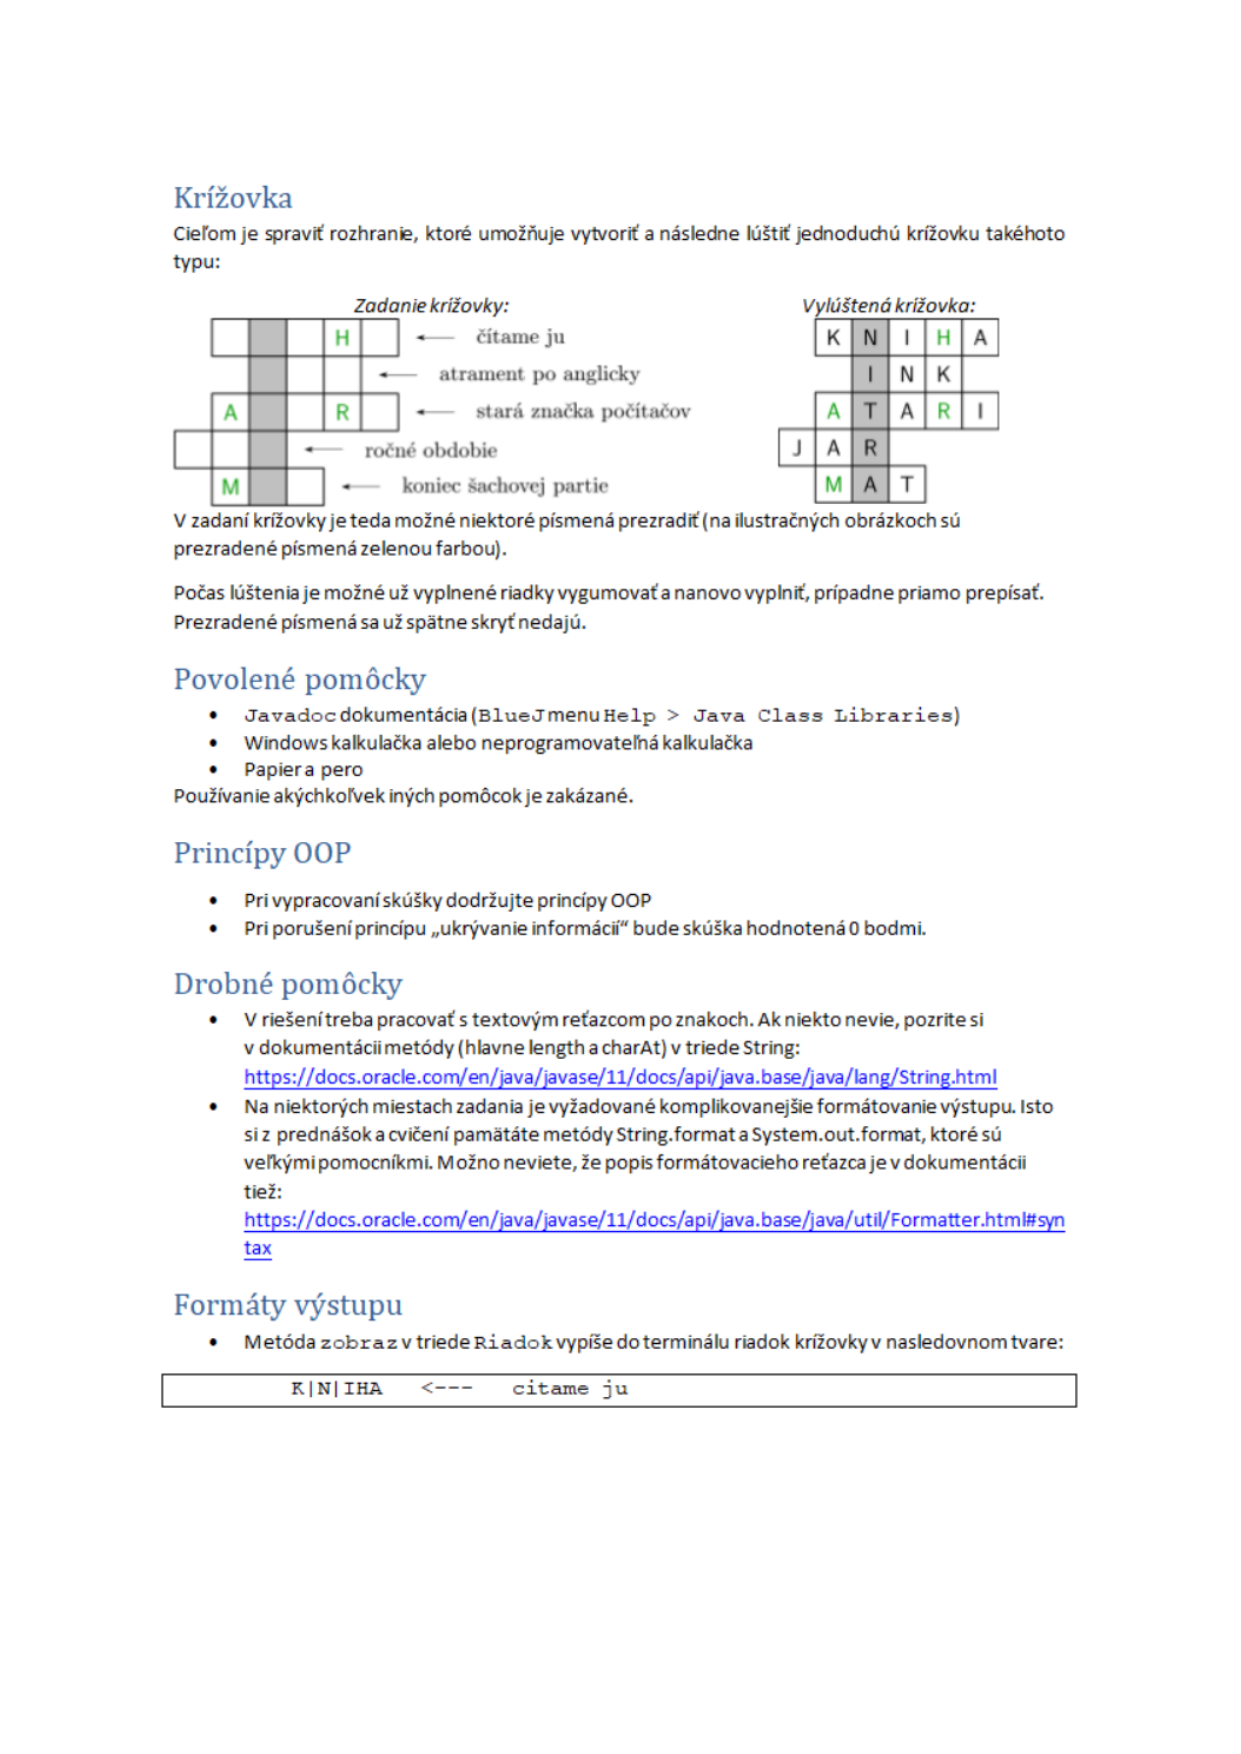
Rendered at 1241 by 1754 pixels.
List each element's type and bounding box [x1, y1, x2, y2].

picture [147, 147, 1093, 1416]
